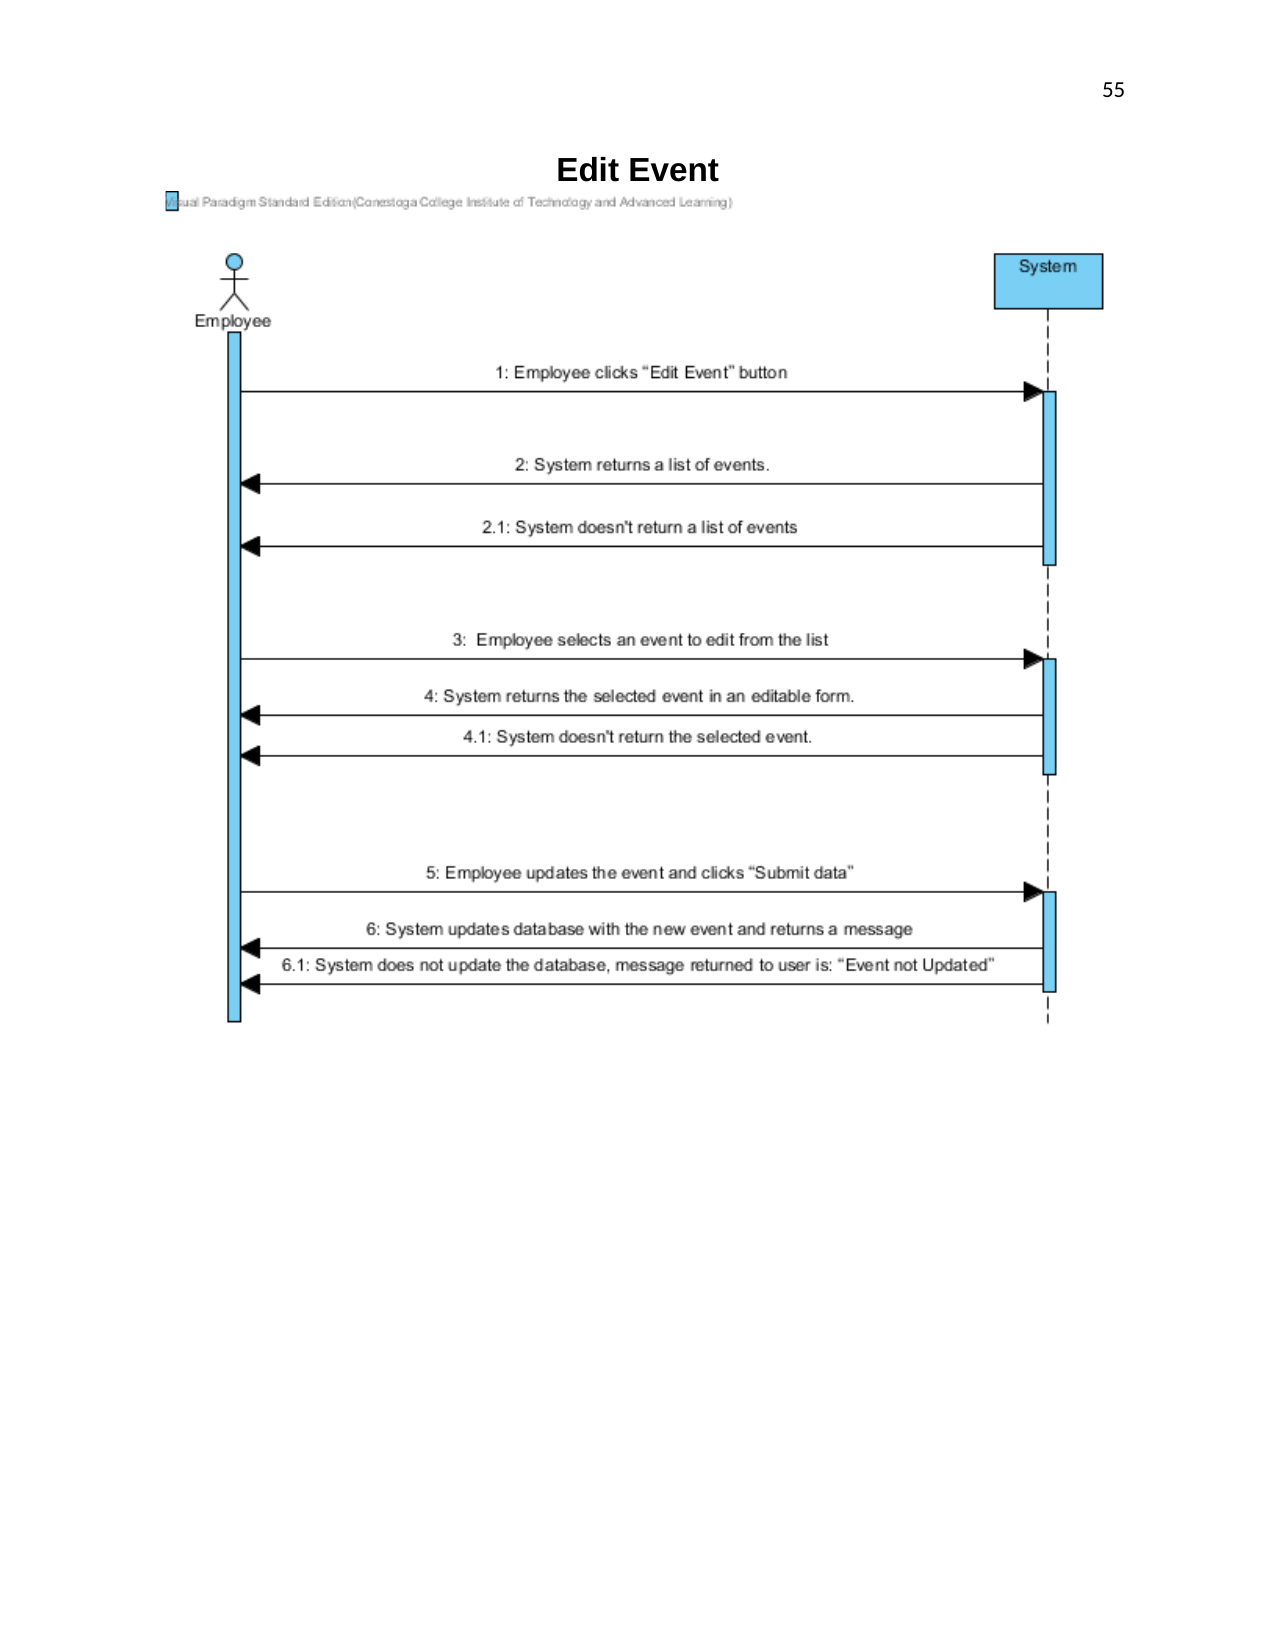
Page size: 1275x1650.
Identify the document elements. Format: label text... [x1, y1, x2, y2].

picture [165, 191, 1110, 1029]
subtitle Edit Event [150, 150, 1125, 188]
